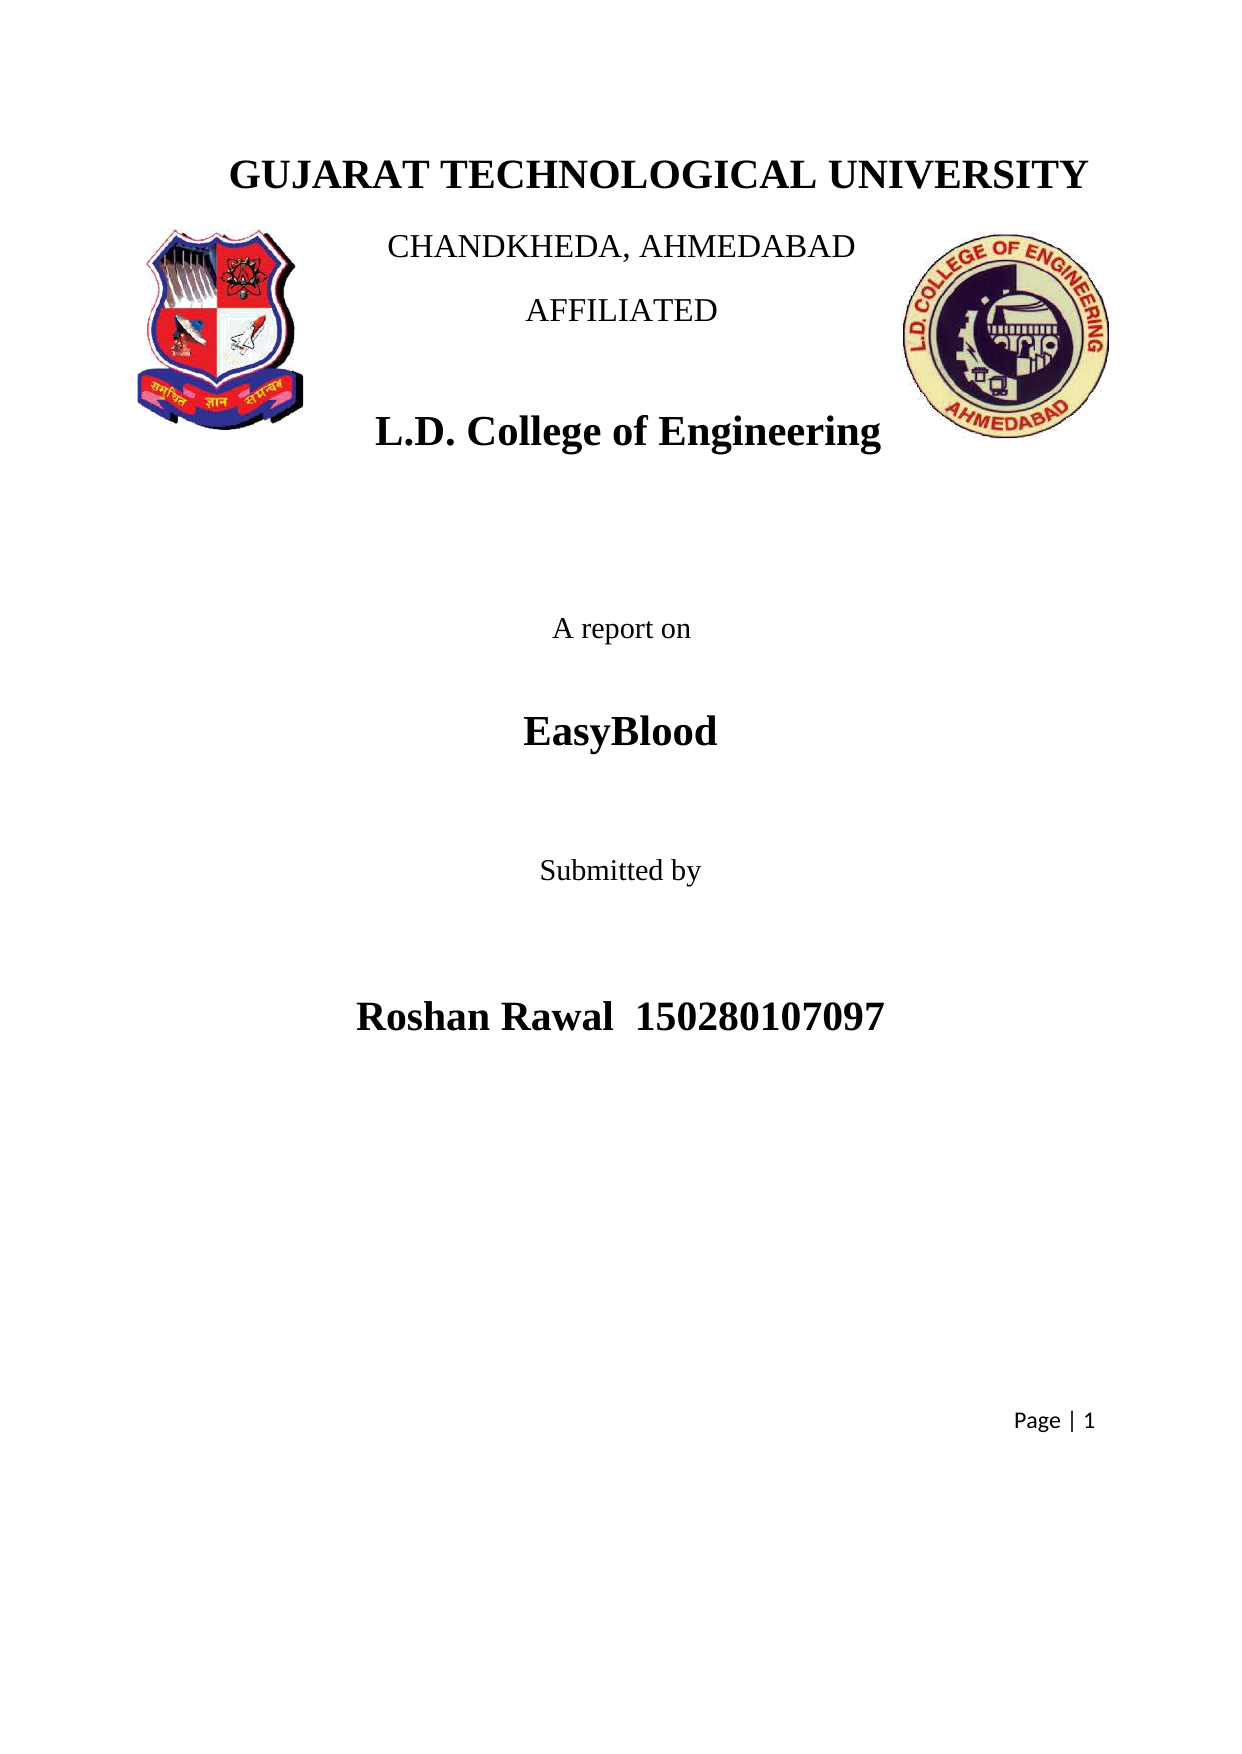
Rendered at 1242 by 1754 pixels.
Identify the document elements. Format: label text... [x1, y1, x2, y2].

text A report on [150, 610, 1093, 645]
text Roshan Rawal 150280107097 [150, 991, 1091, 1039]
picture [137, 229, 304, 430]
text Page | 1 [150, 1405, 1095, 1434]
text GUJARAT TECHNOLOGICAL UNIVERSITY [150, 150, 1093, 198]
text AFFILIATED [150, 291, 1093, 329]
picture [901, 223, 1114, 441]
text L.D. College of Engineering [375, 405, 1095, 454]
text Submitted by [150, 852, 1091, 887]
text CHANDKHEDA, AHMEDABAD [150, 227, 1093, 265]
text EasyBlood [150, 705, 1091, 754]
